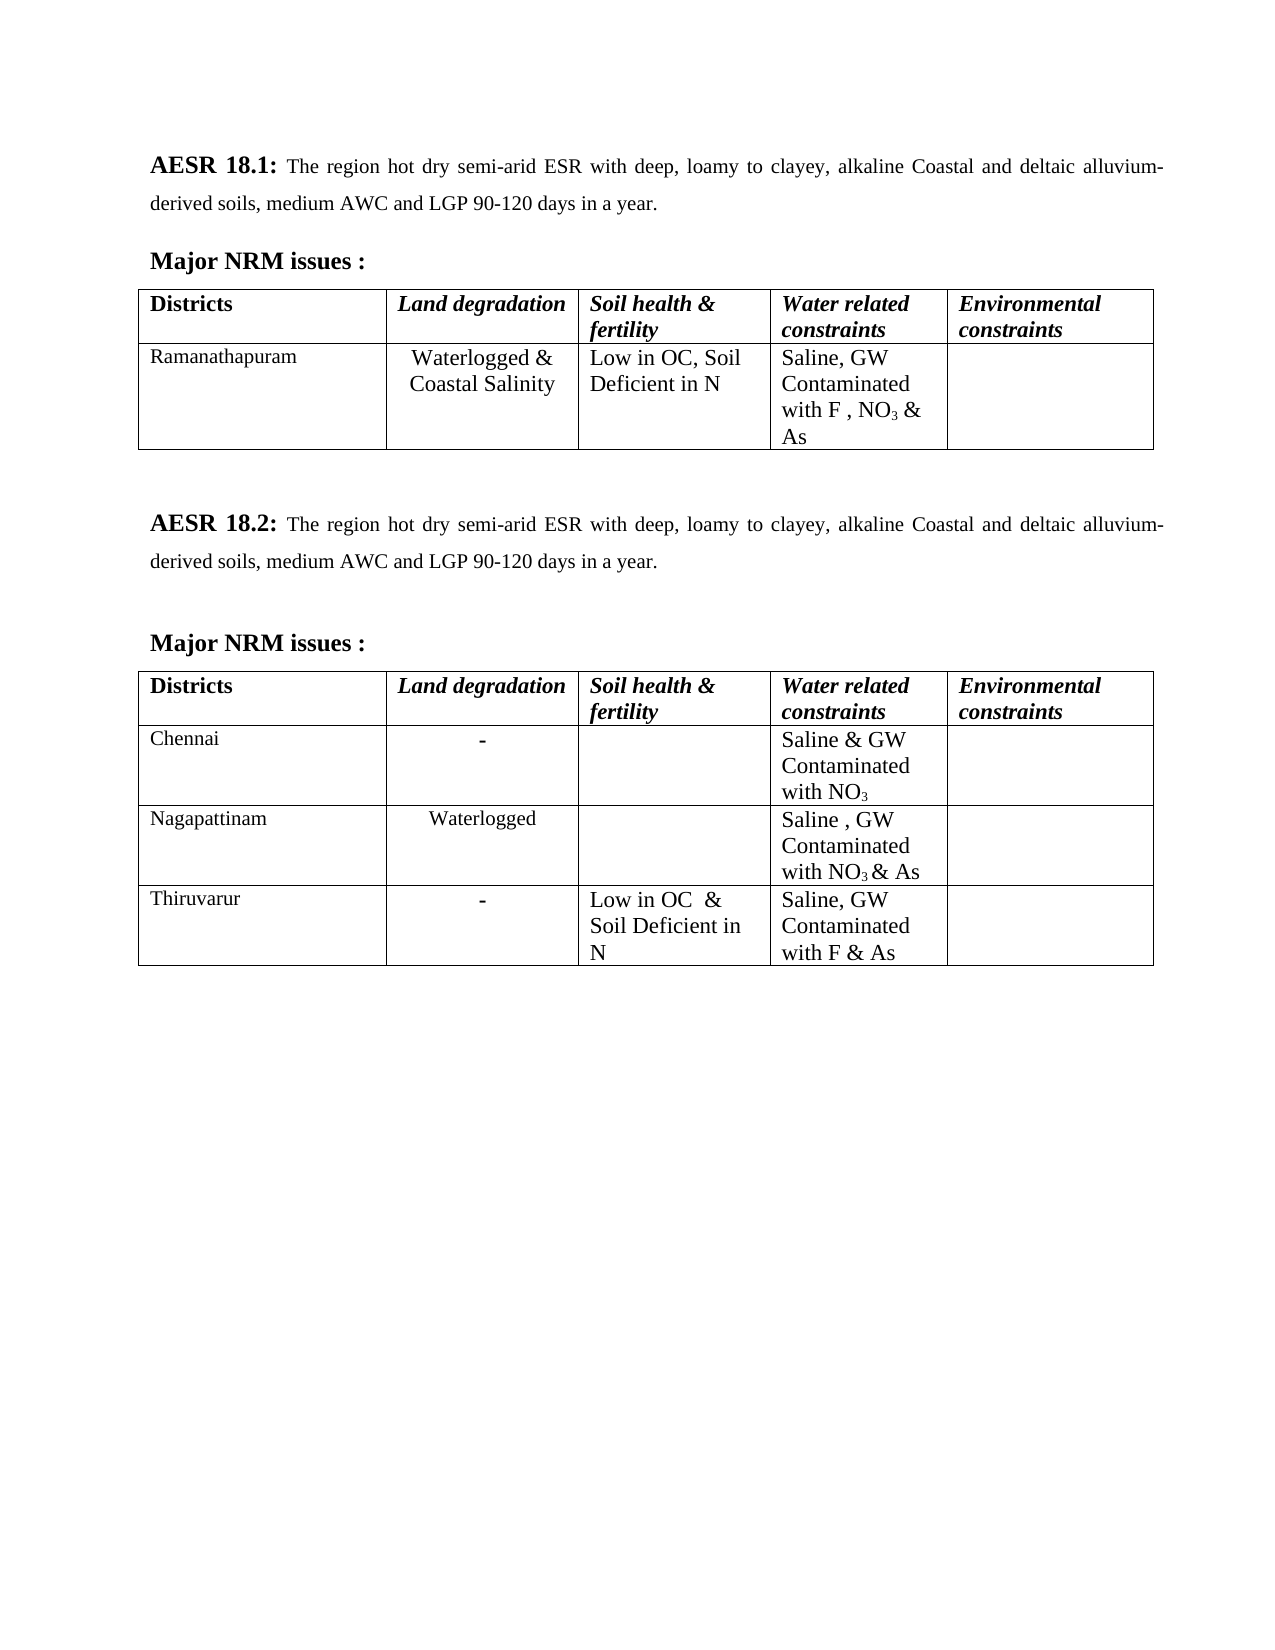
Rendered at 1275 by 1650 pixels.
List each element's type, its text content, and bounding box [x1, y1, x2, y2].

table_cell - [387, 886, 578, 965]
table_cell Low in OC & Soil Deficient in N [579, 886, 770, 965]
table_cell Saline, GW Contaminated with F , NO3 & As [771, 344, 947, 449]
table_header Environmental constraints [948, 290, 1153, 343]
table_cell Ramanathapuram [139, 344, 386, 449]
table_cell [579, 806, 770, 885]
table_header Districts [139, 672, 386, 724]
table_header Water related constraints [771, 290, 947, 343]
table_header Districts [139, 290, 386, 343]
table_cell Nagapattinam [139, 806, 386, 885]
table_cell [579, 726, 770, 805]
text AESR 18.1: The region hot dry semi-arid ESR with deep, loamy to clayey, alkaline Coastal and deltaic alluvium-derived soils, medium AWC and LGP 90-120 days in a year. [150, 150, 1167, 215]
table_cell [948, 806, 1153, 885]
table_cell [948, 726, 1153, 805]
table_cell Saline & GW Contaminated with NO3 [771, 726, 947, 805]
table_header Environmental constraints [948, 672, 1153, 724]
table_cell [948, 886, 1153, 965]
text Major NRM issues : [150, 628, 1167, 656]
table_cell Saline, GW Contaminated with F & As [771, 886, 947, 965]
table_header Land degradation [387, 672, 578, 724]
table_cell Chennai [139, 726, 386, 805]
table_header Soil health & fertility [579, 672, 770, 724]
table_header Water related constraints [771, 672, 947, 724]
table_cell Low in OC, Soil Deficient in N [579, 344, 770, 449]
table_cell [948, 344, 1153, 449]
text AESR 18.2: The region hot dry semi-arid ESR with deep, loamy to clayey, alkaline Coastal and deltaic alluvium-derived soils, medium AWC and LGP 90-120 days in a year. [150, 508, 1167, 573]
table_cell Thiruvarur [139, 886, 386, 965]
table_cell Waterlogged [387, 806, 578, 885]
table_header Soil health & fertility [579, 290, 770, 343]
table_cell Waterlogged & Coastal Salinity [387, 344, 578, 449]
table_header Land degradation [387, 290, 578, 343]
text Major NRM issues : [150, 246, 1167, 275]
table_cell Saline , GW Contaminated with NO3 & As [771, 806, 947, 885]
table_cell - [387, 726, 578, 805]
